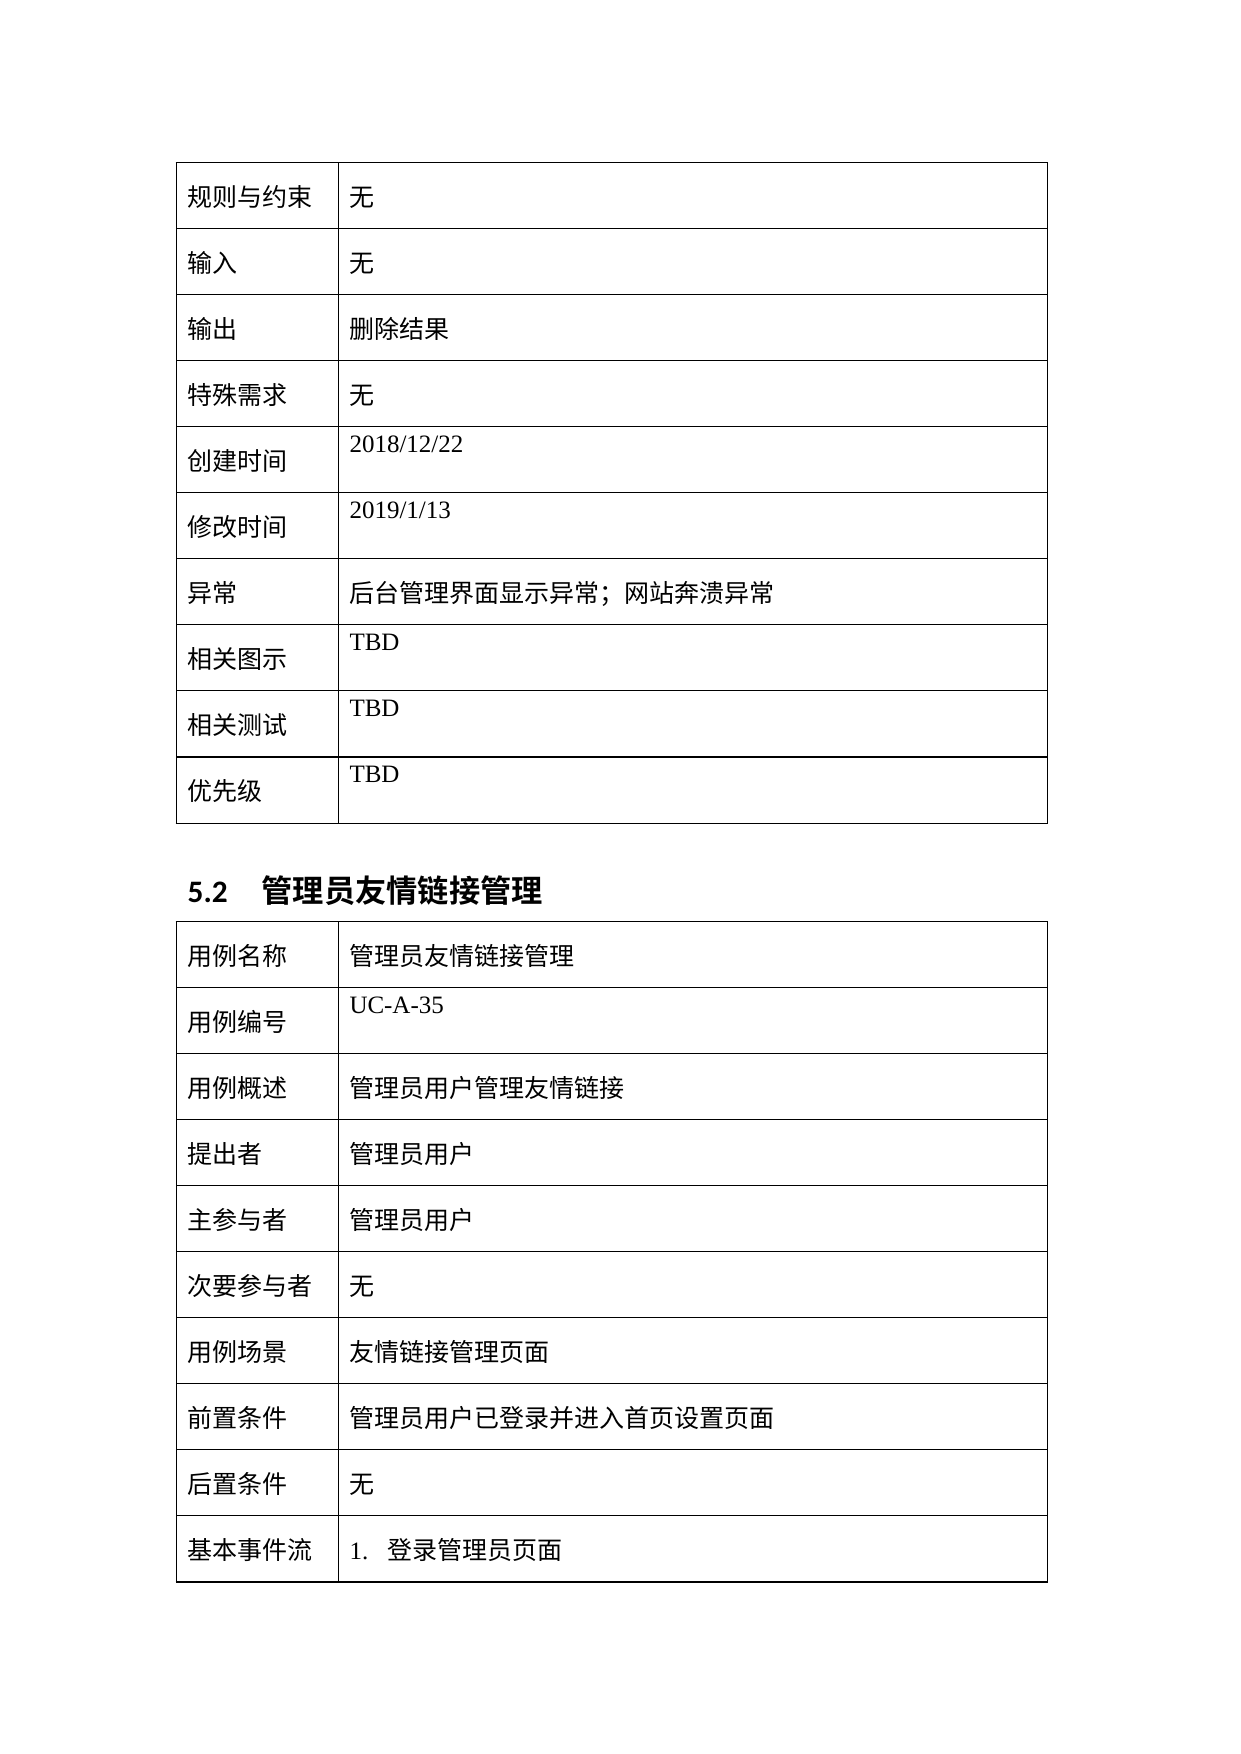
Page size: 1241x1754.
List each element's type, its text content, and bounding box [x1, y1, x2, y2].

table_cell TBD [339, 625, 1047, 690]
table_cell 无 [339, 1252, 1047, 1317]
table_cell 创建时间 [177, 427, 338, 492]
table_cell 次要参与者 [177, 1252, 338, 1317]
table_cell 相关测试 [177, 691, 338, 756]
table_cell 用例场景 [177, 1318, 338, 1383]
table_cell 优先级 [177, 758, 338, 822]
table_cell 管理员用户已登录并进入首页设置页面 [339, 1384, 1047, 1449]
table_cell TBD [339, 758, 1047, 822]
table_cell 无 [339, 163, 1047, 228]
table_cell 规则与约束 [177, 163, 338, 228]
table_cell 登录管理员页面 选择首页管理 选择友情链接设置 [339, 1516, 1047, 1581]
table_cell 前置条件 [177, 1384, 338, 1449]
table_cell 输出 [177, 295, 338, 360]
table_cell 2018/12/22 [339, 427, 1047, 492]
table_cell 相关图示 [177, 625, 338, 690]
table_cell 用例概述 [177, 1054, 338, 1119]
table_cell 基本事件流 [177, 1516, 338, 1581]
table_cell 用例编号 [177, 988, 338, 1053]
table_cell 无 [339, 1450, 1047, 1515]
table_cell 主参与者 [177, 1186, 338, 1251]
table_cell 友情链接管理页面 [339, 1318, 1047, 1383]
table_cell 输入 [177, 229, 338, 294]
table_cell 管理员用户 [339, 1186, 1047, 1251]
table_header 管理员友情链接管理 [339, 922, 1047, 987]
table_cell TBD [339, 691, 1047, 756]
table_cell 管理员用户管理友情链接 [339, 1054, 1047, 1119]
table_header 用例名称 [177, 922, 338, 987]
text 管理员友情链接管理 [187, 856, 1053, 921]
table_cell UC-A-35 [339, 988, 1047, 1053]
table_cell 修改时间 [177, 493, 338, 558]
table_cell 后台管理界面显示异常；网站奔溃异常 [339, 559, 1047, 624]
table_cell 删除结果 [339, 295, 1047, 360]
table_cell 无 [339, 361, 1047, 426]
table_cell 管理员用户 [339, 1120, 1047, 1185]
table_cell 后置条件 [177, 1450, 338, 1515]
table_cell 提出者 [177, 1120, 338, 1185]
table_cell 无 [339, 229, 1047, 294]
table_cell 异常 [177, 559, 338, 624]
table_cell 2019/1/13 [339, 493, 1047, 558]
table_cell 特殊需求 [177, 361, 338, 426]
